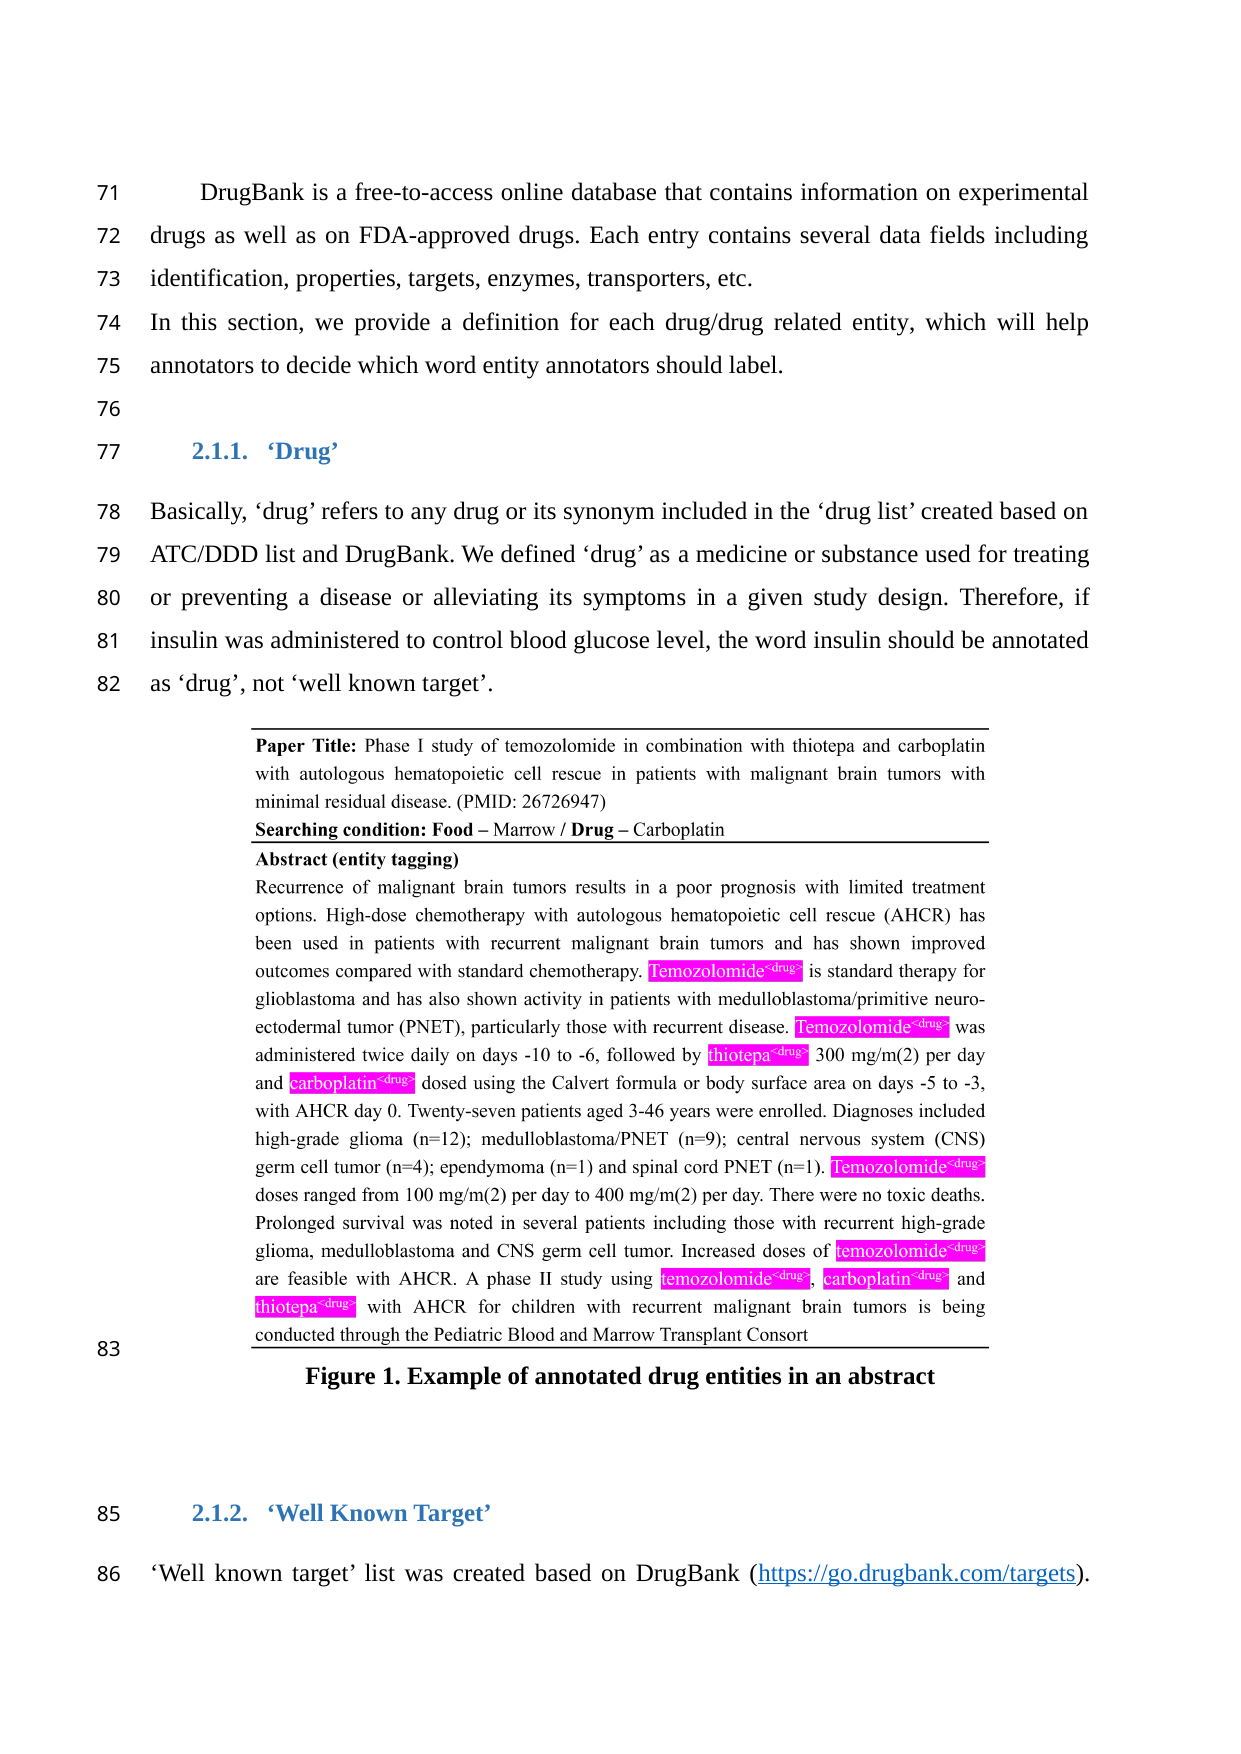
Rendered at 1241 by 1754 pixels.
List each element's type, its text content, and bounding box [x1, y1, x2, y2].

subtitle ‘Drug’ [192, 436, 1065, 465]
text DrugBank is a free-to-access online database that contains information on experimental drugs as well as on FDA-approved drugs. Each entry contains several data fields including identification, properties, targets, enzymes, transporters, etc. [150, 177, 1090, 292]
text Basically, ‘drug’ refers to any drug or its synonym included in the ‘drug list’ created based on ATC/DDD list and DrugBank. We defined ‘drug’ as a medicine or substance used for treating or preventing a disease or alleviating its symptoms in a given study design. Therefore, if insulin was administered to control blood glucose level, the word insulin should be annotated as ‘drug’, not ‘well known target’. [150, 496, 1090, 697]
subtitle ‘Well Known Target’ [192, 1498, 1065, 1527]
text In this section, we provide a definition for each drug/drug related entity, which will help annotators to decide which word entity annotators should label. [150, 307, 1090, 378]
picture [251, 728, 990, 1357]
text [150, 1558, 1090, 1587]
